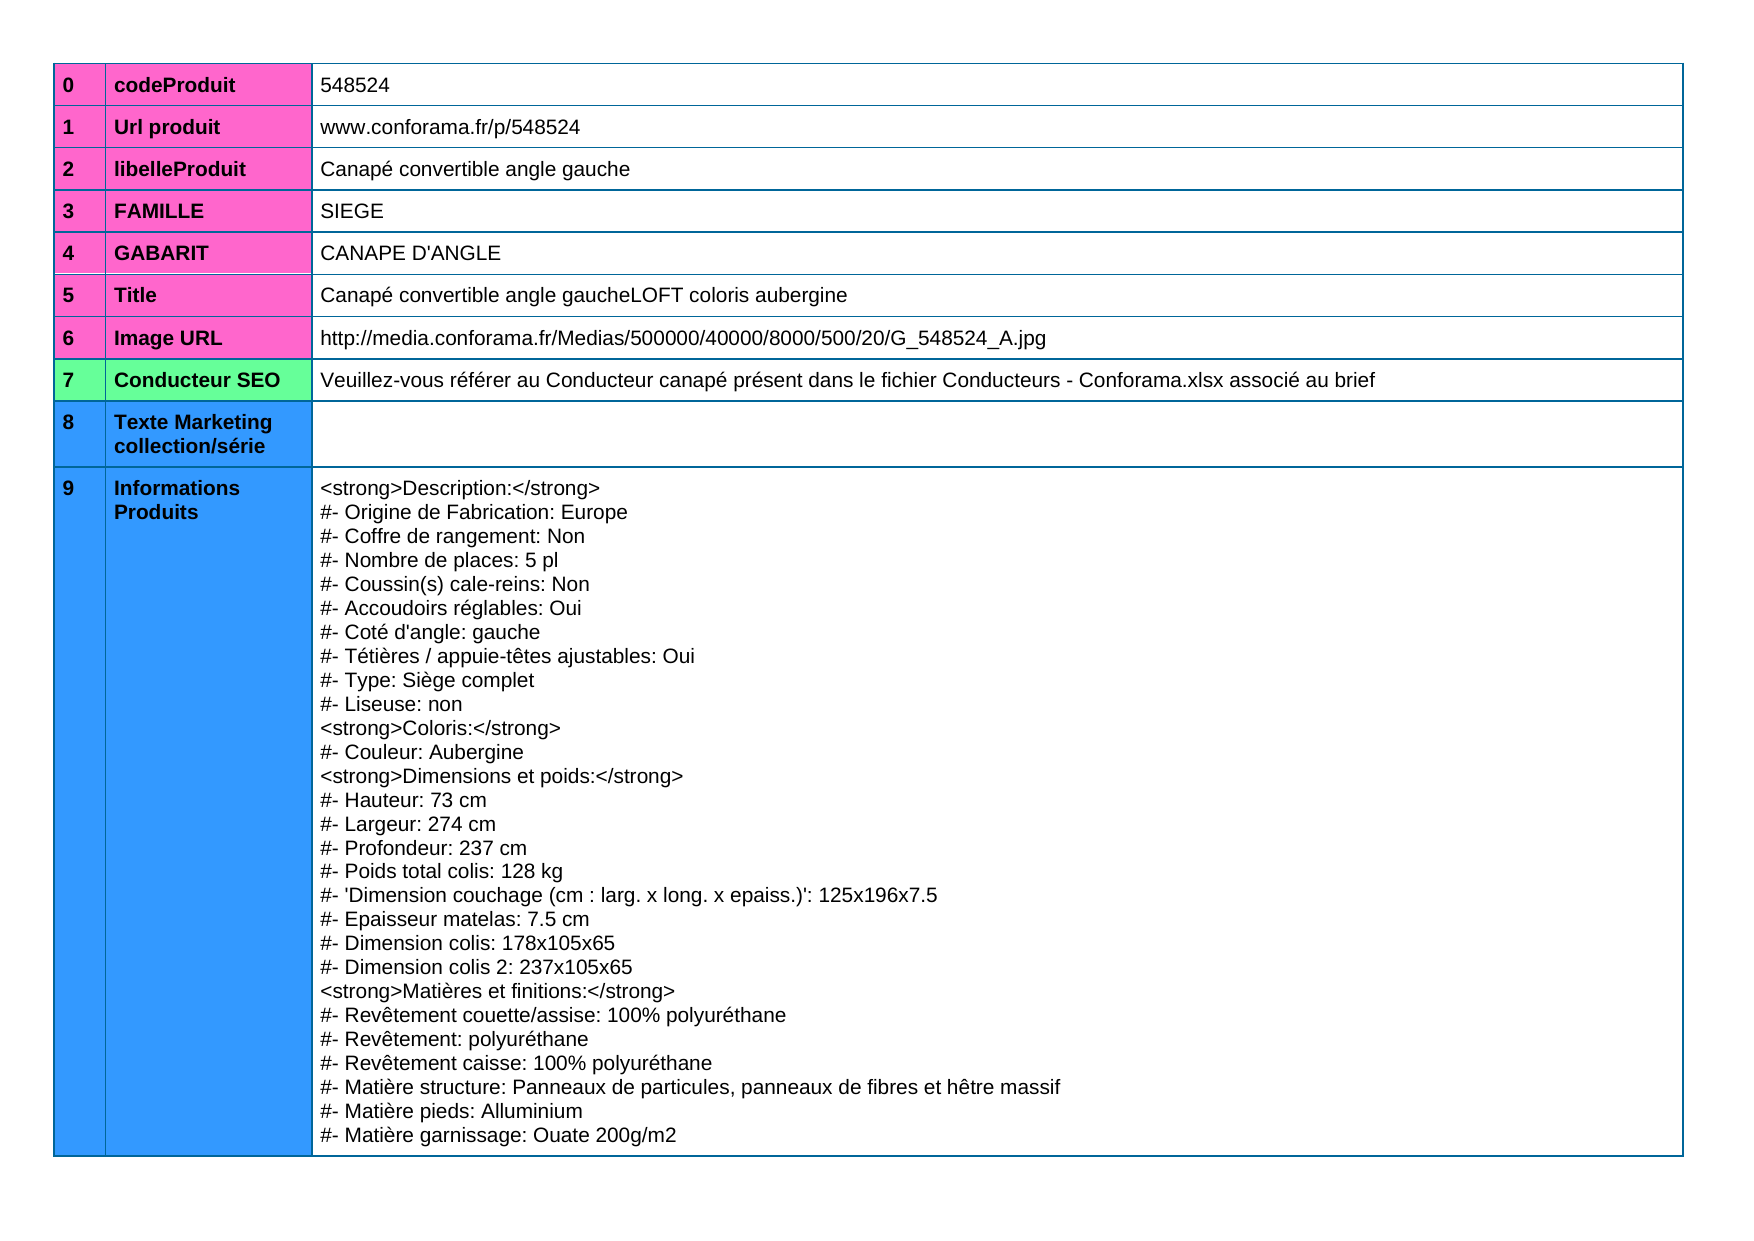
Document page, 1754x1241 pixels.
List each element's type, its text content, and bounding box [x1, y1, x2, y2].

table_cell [106, 468, 311, 1155]
table_cell Title [106, 275, 311, 316]
table_cell 6 [55, 317, 105, 358]
table_cell 1 [55, 106, 105, 147]
table_header codeProduit [106, 64, 311, 105]
table_cell 2 [55, 148, 105, 189]
table_cell CANAPE D'ANGLE [313, 233, 1682, 273]
table_cell Url produit [106, 106, 311, 147]
table_cell Veuillez-vous référer au Conducteur canapé présent dans le fichier Conducteurs - Conforama.xlsx associé au brief [313, 360, 1682, 400]
table_cell 3 [55, 191, 105, 231]
table_cell Image URL [106, 317, 311, 358]
table_cell 9 [55, 468, 105, 1155]
table_cell libelleProduit [106, 148, 311, 189]
table_cell FAMILLE [106, 191, 311, 231]
table_cell SIEGE [313, 191, 1682, 231]
table_cell 8 [55, 402, 105, 466]
table_cell 7 [55, 360, 105, 400]
table_cell Texte Marketing collection/série [106, 402, 311, 466]
table_cell www.conforama.fr/p/548524 [313, 106, 1682, 147]
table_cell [313, 468, 1682, 1155]
table_cell 4 [55, 233, 105, 273]
table_cell Conducteur SEO [106, 360, 311, 400]
table_header 0 [55, 64, 105, 105]
table_cell [313, 402, 1682, 466]
table_cell http://media.conforama.fr/Medias/500000/40000/8000/500/20/G_548524_A.jpg [313, 317, 1682, 358]
table_cell Canapé convertible angle gaucheLOFT coloris aubergine [313, 275, 1682, 316]
table_cell 5 [55, 275, 105, 316]
table_header 548524 [313, 64, 1682, 105]
table_cell Canapé convertible angle gauche [313, 148, 1682, 189]
table_cell GABARIT [106, 233, 311, 273]
